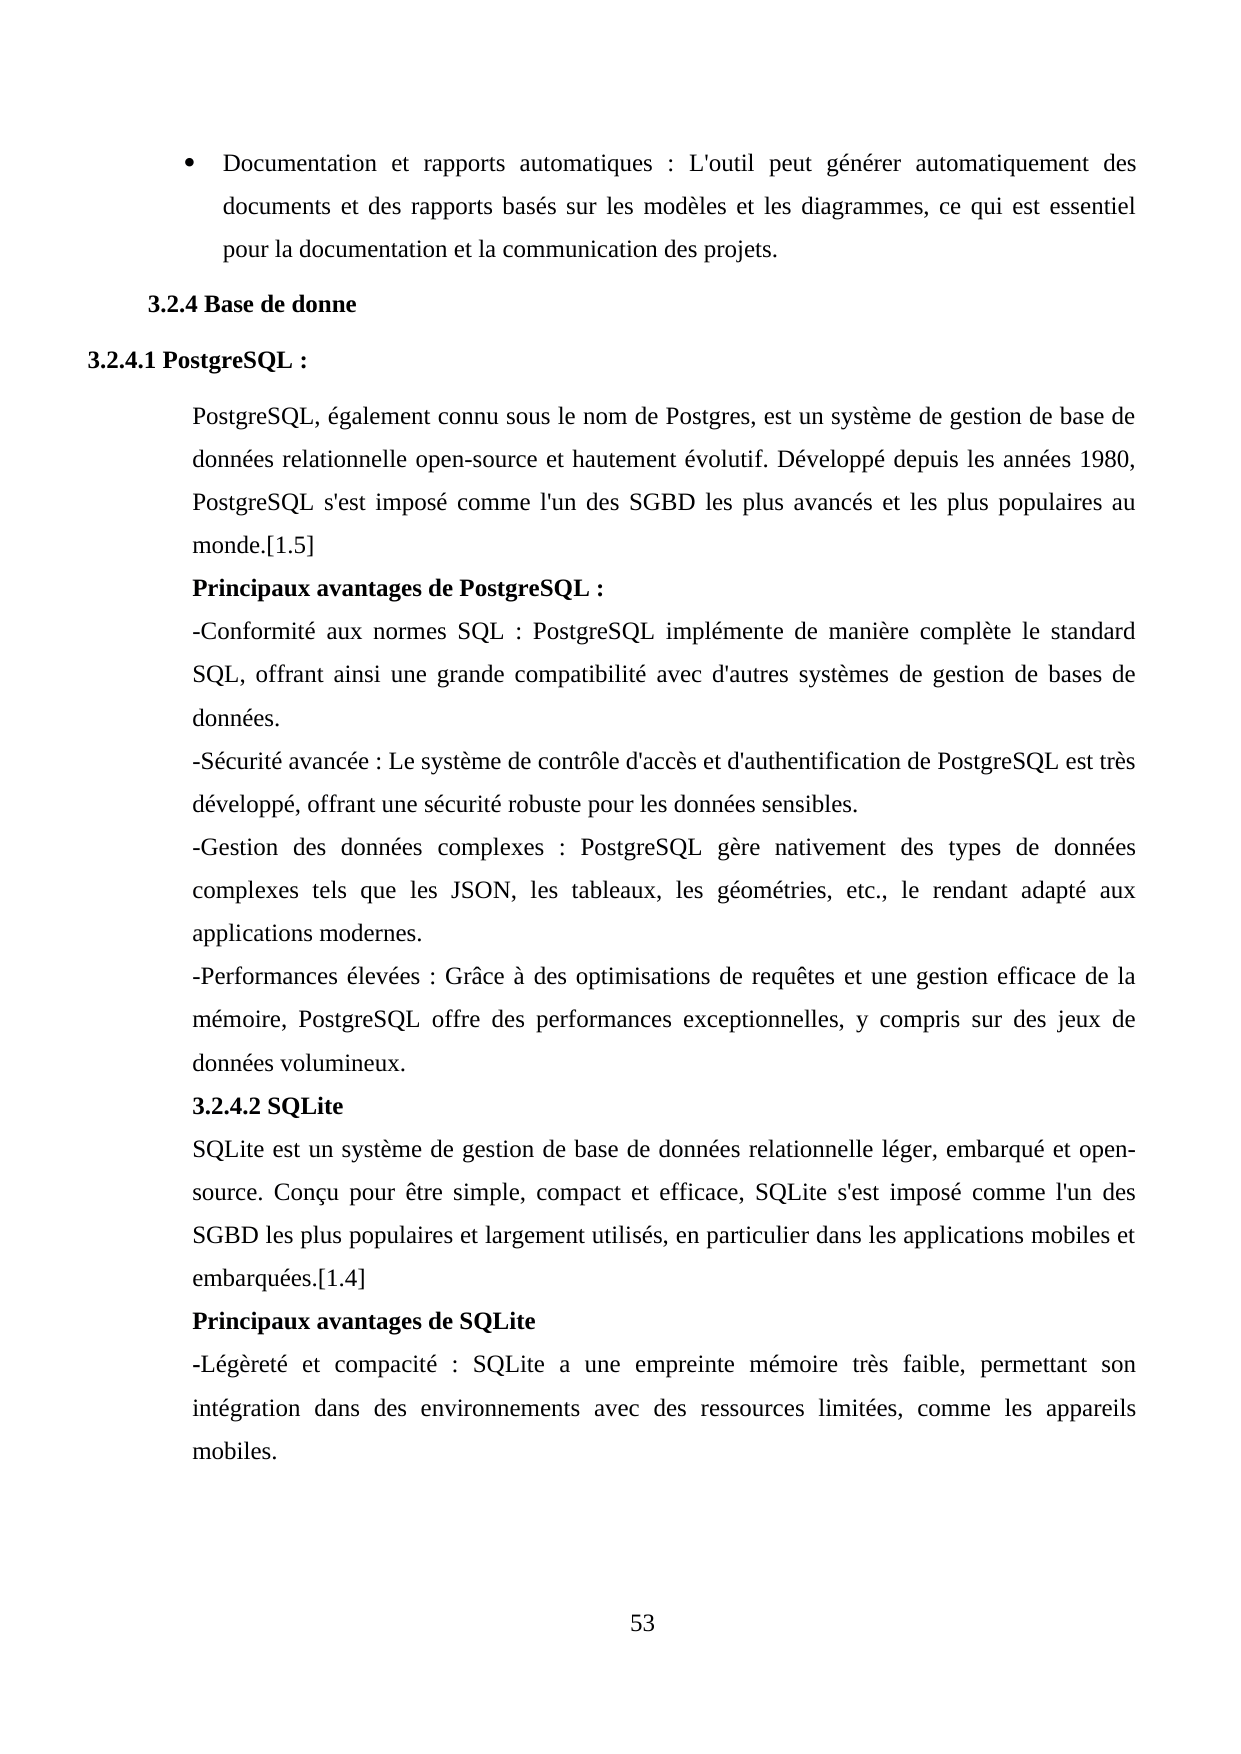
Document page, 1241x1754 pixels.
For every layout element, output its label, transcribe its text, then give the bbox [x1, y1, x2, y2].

list PostgreSQL, également connu sous le nom de Postgres, est un système de gestion de base de données relationnelle open-source et hautement évolutif. Développé depuis les années 1980, PostgreSQL s'est imposé comme l'un des SGBD les plus avancés et les plus populaires au monde.[1.5] [192, 401, 1137, 559]
list Documentation et rapports automatiques : L'outil peut générer automatiquement des documents et des rapports basés sur les modèles et les diagrammes, ce qui est essentiel pour la documentation et la communication des projets. [185, 148, 1137, 263]
list Principaux avantages de SQLite [192, 1306, 1137, 1335]
text Base de donne [148, 289, 1137, 318]
list Principaux avantages de PostgreSQL : [192, 573, 1137, 602]
text PostgreSQL : [87, 345, 1137, 374]
list SQLite est un système de gestion de base de données relationnelle léger, embarqué et open-source. Conçu pour être simple, compact et efficace, SQLite s'est imposé comme l'un des SGBD les plus populaires et largement utilisés, en particulier dans les applications mobiles et embarquées.[1.4] [192, 1134, 1137, 1292]
list SQLite [192, 1091, 1137, 1119]
list -Conformité aux normes SQL : PostgreSQL implémente de manière complète le standard SQL, offrant ainsi une grande compatibilité avec d'autres systèmes de gestion de bases de données. [192, 616, 1137, 731]
list -Sécurité avancée : Le système de contrôle d'accès et d'authentification de PostgreSQL est très développé, offrant une sécurité robuste pour les données sensibles. [192, 746, 1137, 818]
list -Performances élevées : Grâce à des optimisations de requêtes et une gestion efficace de la mémoire, PostgreSQL offre des performances exceptionnelles, y compris sur des jeux de données volumineux. [192, 961, 1137, 1076]
list -Gestion des données complexes : PostgreSQL gère nativement des types de données complexes tels que les JSON, les tableaux, les géométries, etc., le rendant adapté aux applications modernes. [192, 832, 1137, 947]
list -Légèreté et compacité : SQLite a une empreinte mémoire très faible, permettant son intégration dans des environnements avec des ressources limitées, comme les appareils mobiles. [192, 1349, 1137, 1464]
